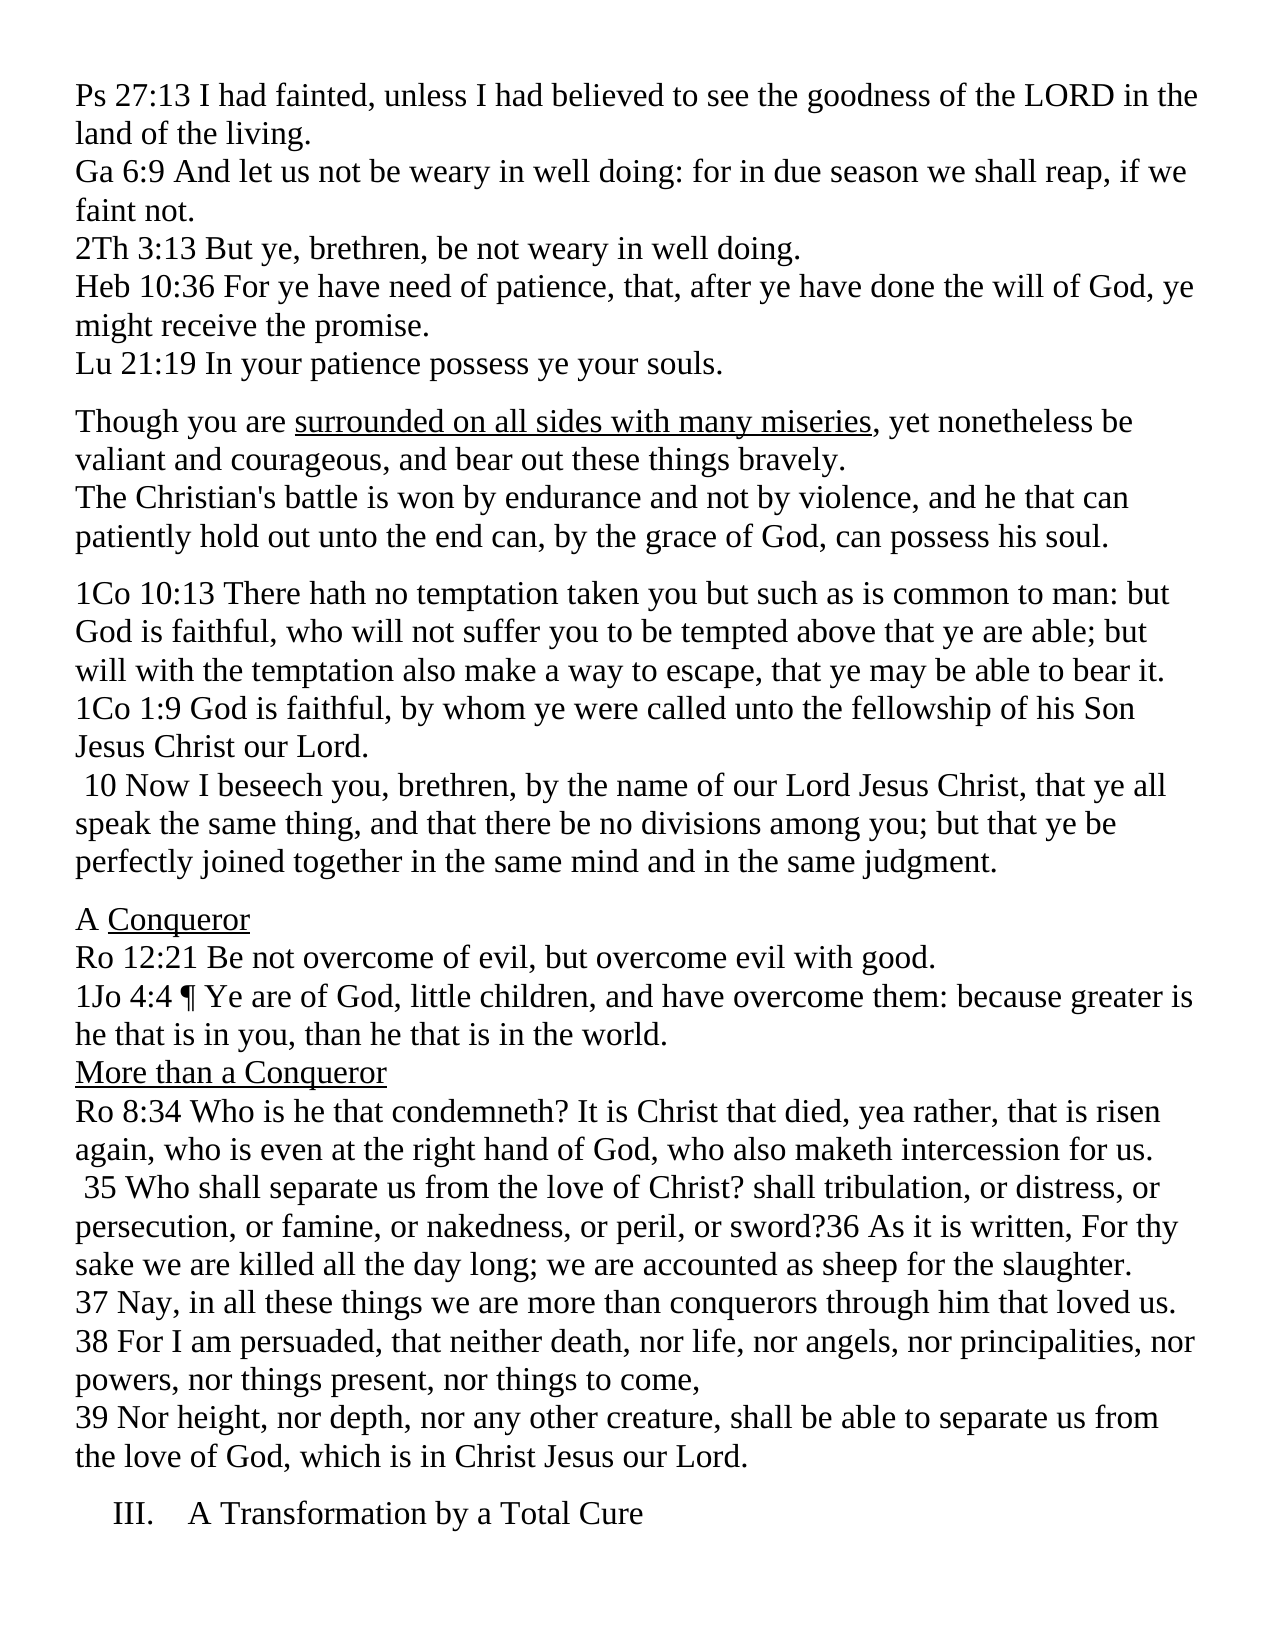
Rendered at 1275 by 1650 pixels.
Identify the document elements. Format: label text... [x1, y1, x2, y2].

text 1Jo 4:4 ¶ Ye are of God, little children, and have overcome them: because greater is he that is in you, than he that is in the world. [75, 976, 1200, 1052]
text Ga 6:9 And let us not be weary in well doing: for in due season we shall reap, if we faint not. [75, 152, 1200, 228]
text 1Co 10:13 There hath no temptation taken you but such as is common to man: but God is faithful, who will not suffer you to be tempted above that ye are able; but will with the temptation also make a way to escape, that ye may be able to bear it. [75, 573, 1200, 688]
text Though you are surrounded on all sides with many miseries, yet nonetheless be valiant and courageous, and bear out these things bravely. [75, 401, 1200, 477]
text 10 Now I beseech you, brethren, by the name of our Lord Jesus Christ, that ye all speak the same thing, and that there be no divisions among you; but that ye be perfectly joined together in the same mind and in the same judgment. [75, 765, 1200, 880]
text Heb 10:36 For ye have need of patience, that, after ye have done the will of God, ye might receive the promise. [75, 267, 1200, 343]
text Ps 27:13 I had fainted, unless I had believed to see the goodness of the LORD in the land of the living. [75, 75, 1200, 152]
text A Conqueror [75, 899, 1200, 937]
text Lu 21:19 In your patience possess ye your souls. [75, 343, 1200, 382]
text 2Th 3:13 But ye, brethren, be not weary in well doing. [75, 228, 1200, 267]
list A Transformation by a Total Cure [112, 1493, 1200, 1532]
text 35 Who shall separate us from the love of Christ? shall tribulation, or distress, or persecution, or famine, or nakedness, or peril, or sword?36 As it is written, For thy sake we are killed all the day long; we are accounted as sheep for the slaughter. 37 Nay, in all these things we are more than conquerors through him that loved us. 38 For I am persuaded, that neither death, nor life, nor angels, nor principalities, nor powers, nor things present, nor things to come, 39 Nor height, nor depth, nor any other creature, shall be able to separate us from the love of God, which is in Christ Jesus our Lord. [75, 1167, 1200, 1474]
text The Christian's battle is won by endurance and not by violence, and he that can patiently hold out unto the end can, by the grace of God, can possess his soul. [75, 477, 1200, 554]
text 1Co 1:9 God is faithful, by whom ye were called unto the fellowship of his Son Jesus Christ our Lord. [75, 688, 1200, 765]
text Ro 8:34 Who is he that condemneth? It is Christ that died, yea rather, that is risen again, who is even at the right hand of God, who also maketh intercession for us. [75, 1091, 1200, 1167]
text Ro 12:21 Be not overcome of evil, but overcome evil with good. [75, 937, 1200, 976]
text More than a Conqueror [75, 1052, 1200, 1091]
